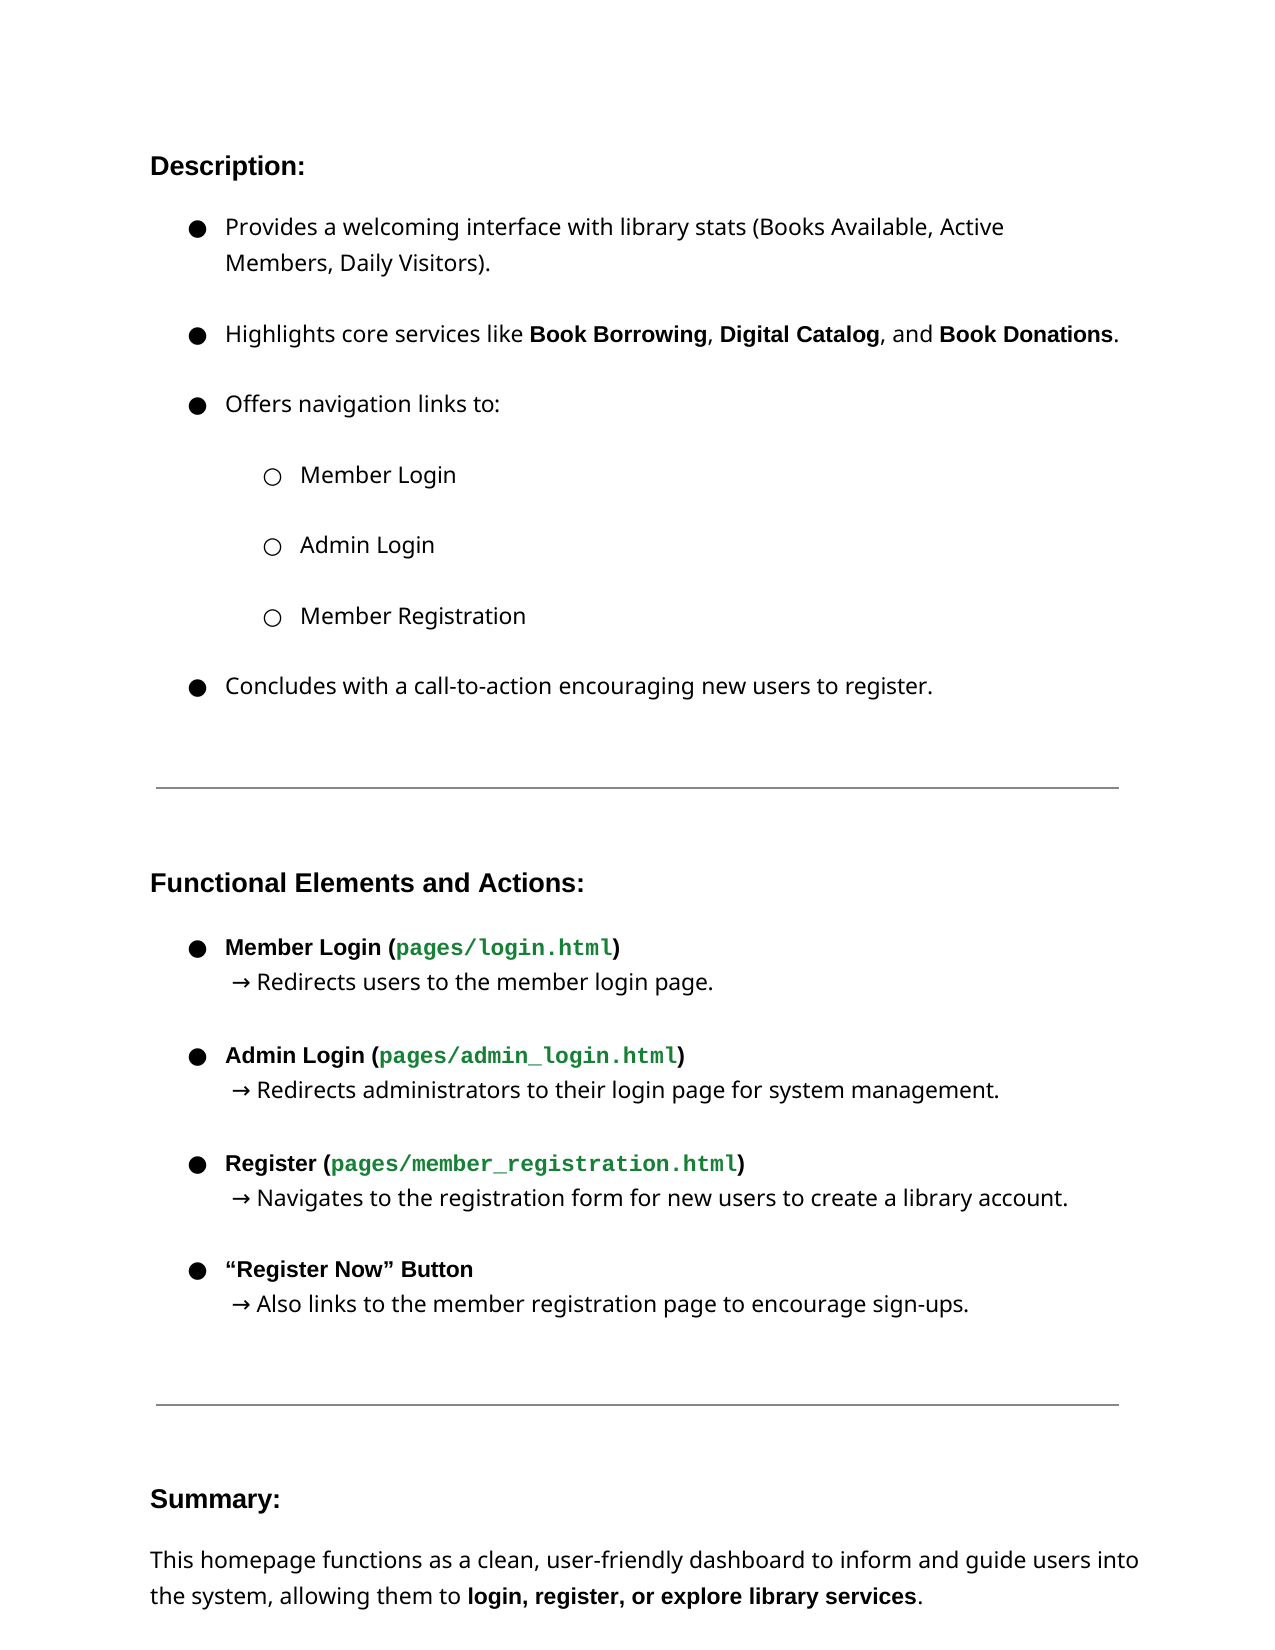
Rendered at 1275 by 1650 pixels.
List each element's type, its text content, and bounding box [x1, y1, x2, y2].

list Offers navigation links to: [187, 388, 1162, 419]
subtitle Description: [150, 150, 1162, 181]
subtitle “Register Now” Button [187, 1252, 1162, 1284]
list Provides a welcoming interface with library stats (Books Available, Active Members, Daily Visitors). [187, 211, 1072, 278]
text → Also links to the member registration page to encourage sign-ups. [231, 1288, 1162, 1319]
text This homepage functions as a clean, user-friendly dashboard to inform and guide users into the system, allowing them to login, register, or explore library services. [150, 1544, 1162, 1611]
text → Navigates to the registration form for new users to create a library account. [231, 1182, 1162, 1213]
subtitle Register (pages/member_registration.html) [187, 1147, 1162, 1178]
subtitle Member Login (pages/login.html) [187, 931, 1162, 962]
subtitle Functional Elements and Actions: [150, 867, 1162, 898]
list Concludes with a call-to-action encouraging new users to register. [187, 670, 1162, 701]
text → Redirects administrators to their login page for system management. [231, 1074, 1162, 1105]
list Member Login [262, 459, 1162, 490]
list Highlights core services like Book Borrowing, Digital Catalog, and Book Donations. [187, 318, 1162, 349]
text → Redirects users to the member login page. [231, 966, 1162, 997]
subtitle Summary: [150, 1483, 1162, 1514]
subtitle Admin Login (pages/admin_login.html) [187, 1039, 1162, 1070]
list Admin Login [262, 529, 1162, 560]
list Member Registration [262, 599, 1162, 631]
